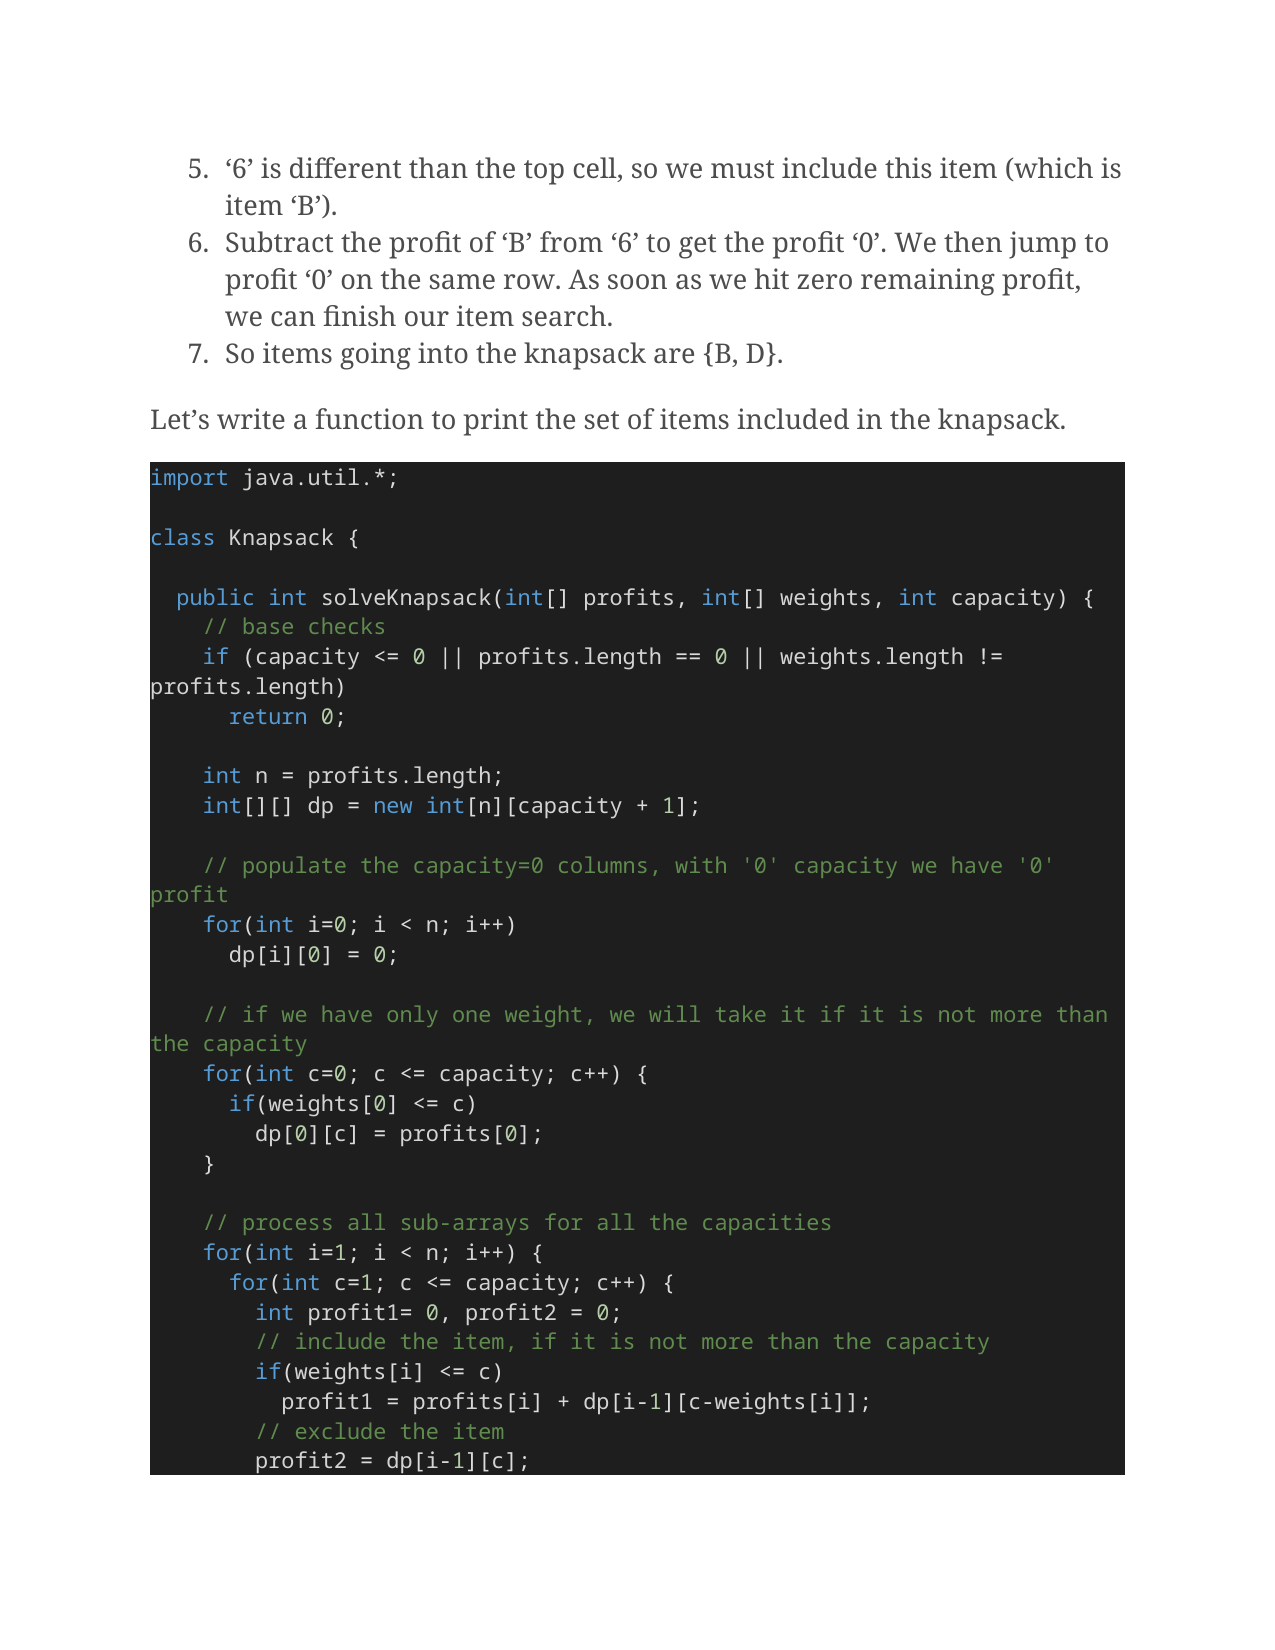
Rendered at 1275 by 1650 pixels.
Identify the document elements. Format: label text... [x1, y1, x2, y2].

text int n = profits.length; [150, 760, 1125, 790]
text dp[i][0] = 0; [150, 939, 1125, 969]
text for(int i=1; i < n; i++) { [150, 1237, 1125, 1267]
text // base checks [150, 611, 1125, 641]
text class Knapsack { [150, 522, 1125, 552]
text int[][] dp = new int[n][capacity + 1]; [150, 790, 1125, 820]
text if (capacity <= 0 || profits.length == 0 || weights.length != profits.length) [150, 641, 1125, 701]
text // if we have only one weight, we will take it if it is not more than the capacity [150, 998, 1125, 1058]
text Let’s write a function to print the set of items included in the knapsack. [150, 400, 1125, 437]
text // populate the capacity=0 columns, with '0' capacity we have '0' profit [150, 849, 1125, 909]
text for(int i=0; i < n; i++) [150, 909, 1125, 939]
text profit2 = dp[i-1][c]; [150, 1445, 1125, 1475]
list So items going into the knapsack are {B, D}. [187, 334, 1125, 371]
text if(weights[i] <= c) [150, 1356, 1125, 1386]
list Subtract the profit of ‘B’ from ‘6’ to get the profit ‘0’. We then jump to profit ‘0’ on the same row. As soon as we hit zero remaining profit, we can finish our item search. [187, 224, 1125, 334]
text // include the item, if it is not more than the capacity [150, 1326, 1125, 1356]
text // process all sub-arrays for all the capacities [150, 1207, 1125, 1237]
text int profit1= 0, profit2 = 0; [150, 1296, 1125, 1326]
list ‘6’ is different than the top cell, so we must include this item (which is item ‘B’). [187, 150, 1125, 224]
text } [150, 1147, 1125, 1177]
text for(int c=1; c <= capacity; c++) { [150, 1267, 1125, 1296]
text public int solveKnapsack(int[] profits, int[] weights, int capacity) { [150, 581, 1125, 611]
text dp[0][c] = profits[0]; [150, 1118, 1125, 1147]
text import java.util.*; [150, 462, 1125, 492]
text return 0; [150, 701, 1125, 730]
text profit1 = profits[i] + dp[i-1][c-weights[i]]; [150, 1386, 1125, 1416]
text if(weights[0] <= c) [150, 1088, 1125, 1118]
text // exclude the item [150, 1416, 1125, 1445]
text for(int c=0; c <= capacity; c++) { [150, 1058, 1125, 1088]
